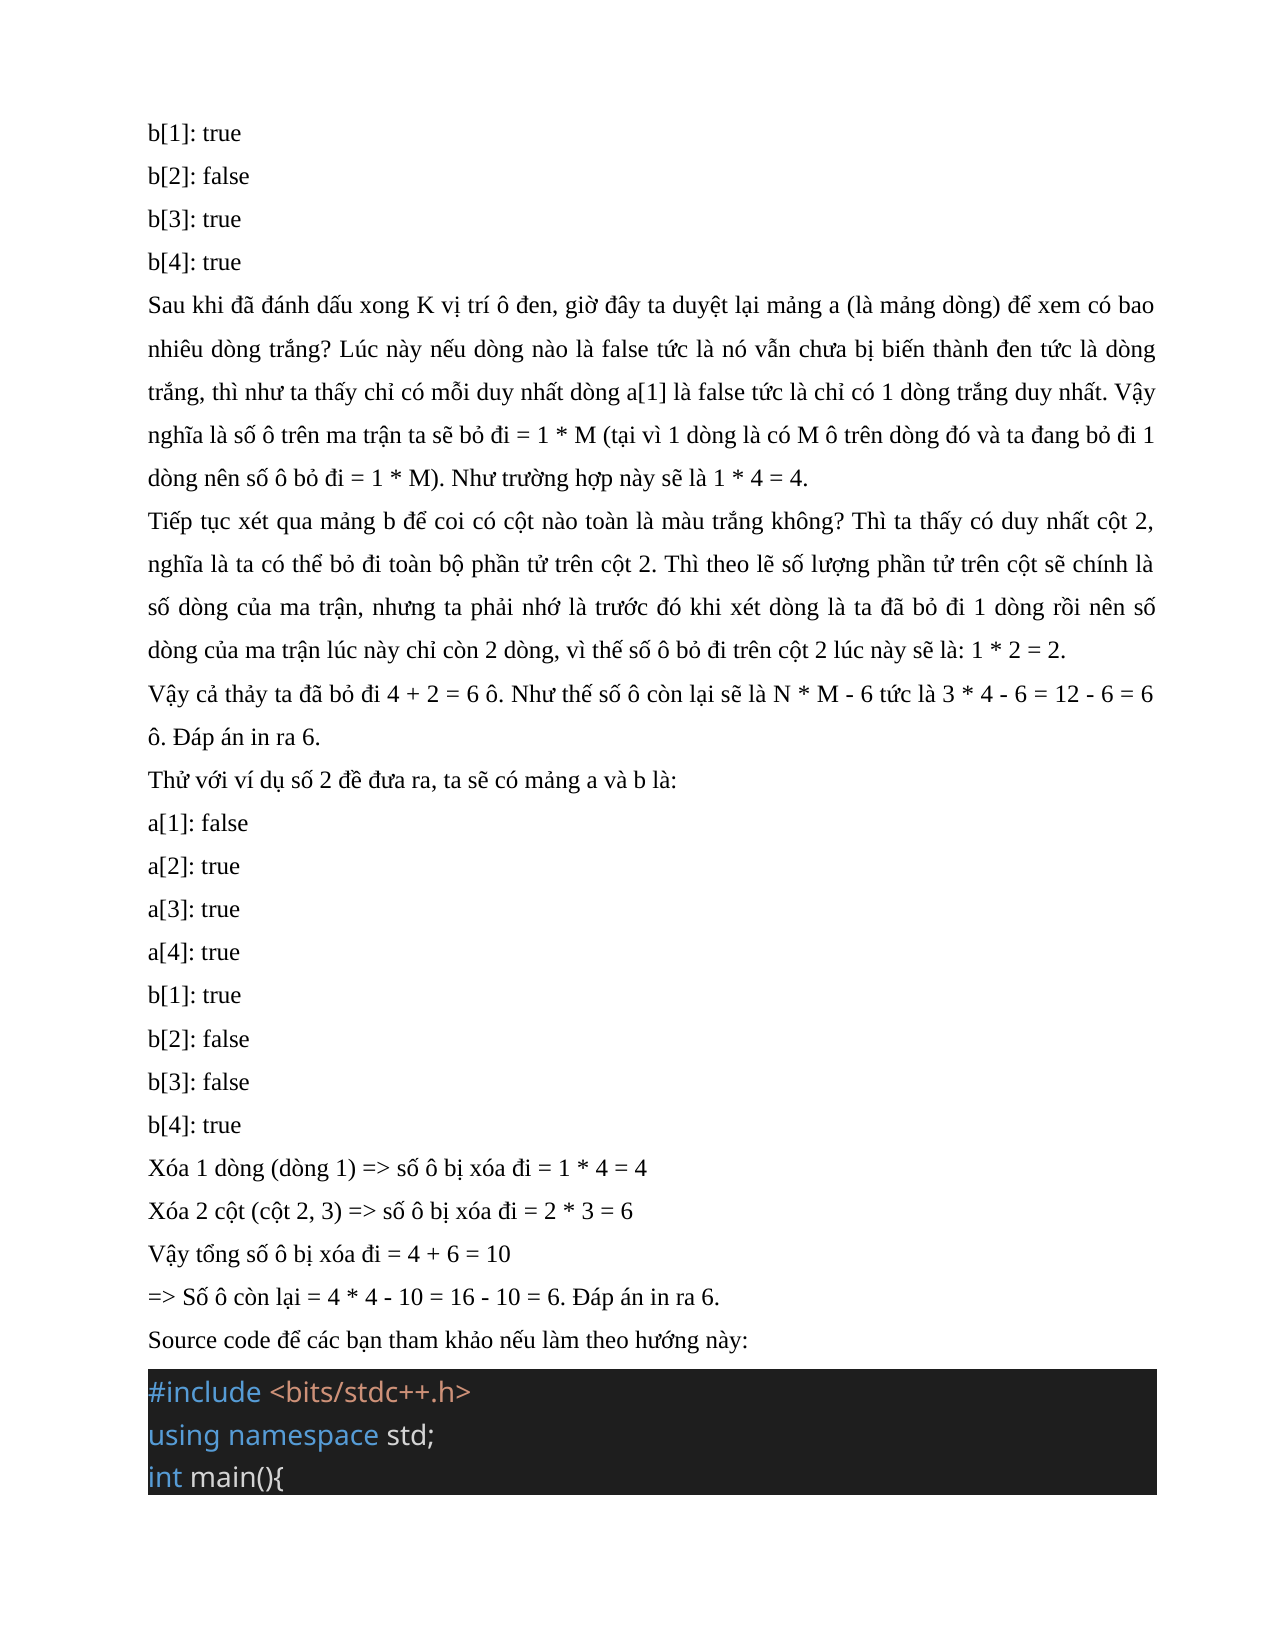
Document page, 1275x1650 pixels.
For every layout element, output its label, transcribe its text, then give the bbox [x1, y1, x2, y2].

text Xóa 2 cột (cột 2, 3) => số ô bị xóa đi = 2 * 3 = 6 [148, 1196, 1157, 1225]
text #include <bits/stdc++.h> [148, 1369, 1157, 1411]
text a[2]: true [148, 851, 1157, 880]
text b[3]: false [148, 1067, 1157, 1096]
text b[2]: false [148, 1024, 1157, 1052]
text using namespace std; [148, 1411, 1157, 1453]
text b[2]: false [148, 161, 1157, 190]
text Sau khi đã đánh dấu xong K vị trí ô đen, giờ đây ta duyệt lại mảng a (là mảng dòng) để xem có bao nhiêu dòng trắng? Lúc này nếu dòng nào là false tức là nó vẫn chưa bị biến thành đen tức là dòng trắng, thì như ta thấy chỉ có mỗi duy nhất dòng a[1] là false tức là chỉ có 1 dòng trắng duy nhất. Vậy nghĩa là số ô trên ma trận ta sẽ bỏ đi = 1 * M (tại vì 1 dòng là có M ô trên dòng đó và ta đang bỏ đi 1 dòng nên số ô bỏ đi = 1 * M). Như trường hợp này sẽ là 1 * 4 = 4. [148, 291, 1157, 492]
text b[4]: true [148, 247, 1157, 276]
text a[1]: false [148, 808, 1157, 837]
text Xóa 1 dòng (dòng 1) => số ô bị xóa đi = 1 * 4 = 4 [148, 1153, 1157, 1182]
text b[4]: true [148, 1110, 1157, 1139]
text Vậy tổng số ô bị xóa đi = 4 + 6 = 10 [148, 1239, 1157, 1268]
text a[3]: true [148, 894, 1157, 923]
text => Số ô còn lại = 4 * 4 - 10 = 16 - 10 = 6. Đáp án in ra 6. [148, 1282, 1157, 1311]
text Vậy cả thảy ta đã bỏ đi 4 + 2 = 6 ô. Như thế số ô còn lại sẽ là N * M - 6 tức là 3 * 4 - 6 = 12 - 6 = 6 ô. Đáp án in ra 6. [148, 679, 1157, 751]
text b[1]: true [148, 118, 1157, 147]
text b[1]: true [148, 981, 1157, 1009]
text a[4]: true [148, 937, 1157, 966]
text Thử với ví dụ số 2 đề đưa ra, ta sẽ có mảng a và b là: [148, 765, 1157, 794]
text int main(){ [148, 1453, 1157, 1495]
text Tiếp tục xét qua mảng b để coi có cột nào toàn là màu trắng không? Thì ta thấy có duy nhất cột 2, nghĩa là ta có thể bỏ đi toàn bộ phần tử trên cột 2. Thì theo lẽ số lượng phần tử trên cột sẽ chính là số dòng của ma trận, nhưng ta phải nhớ là trước đó khi xét dòng là ta đã bỏ đi 1 dòng rồi nên số dòng của ma trận lúc này chỉ còn 2 dòng, vì thế số ô bỏ đi trên cột 2 lúc này sẽ là: 1 * 2 = 2. [148, 506, 1157, 664]
text Source code để các bạn tham khảo nếu làm theo hướng này: [148, 1326, 1157, 1354]
text b[3]: true [148, 204, 1157, 233]
